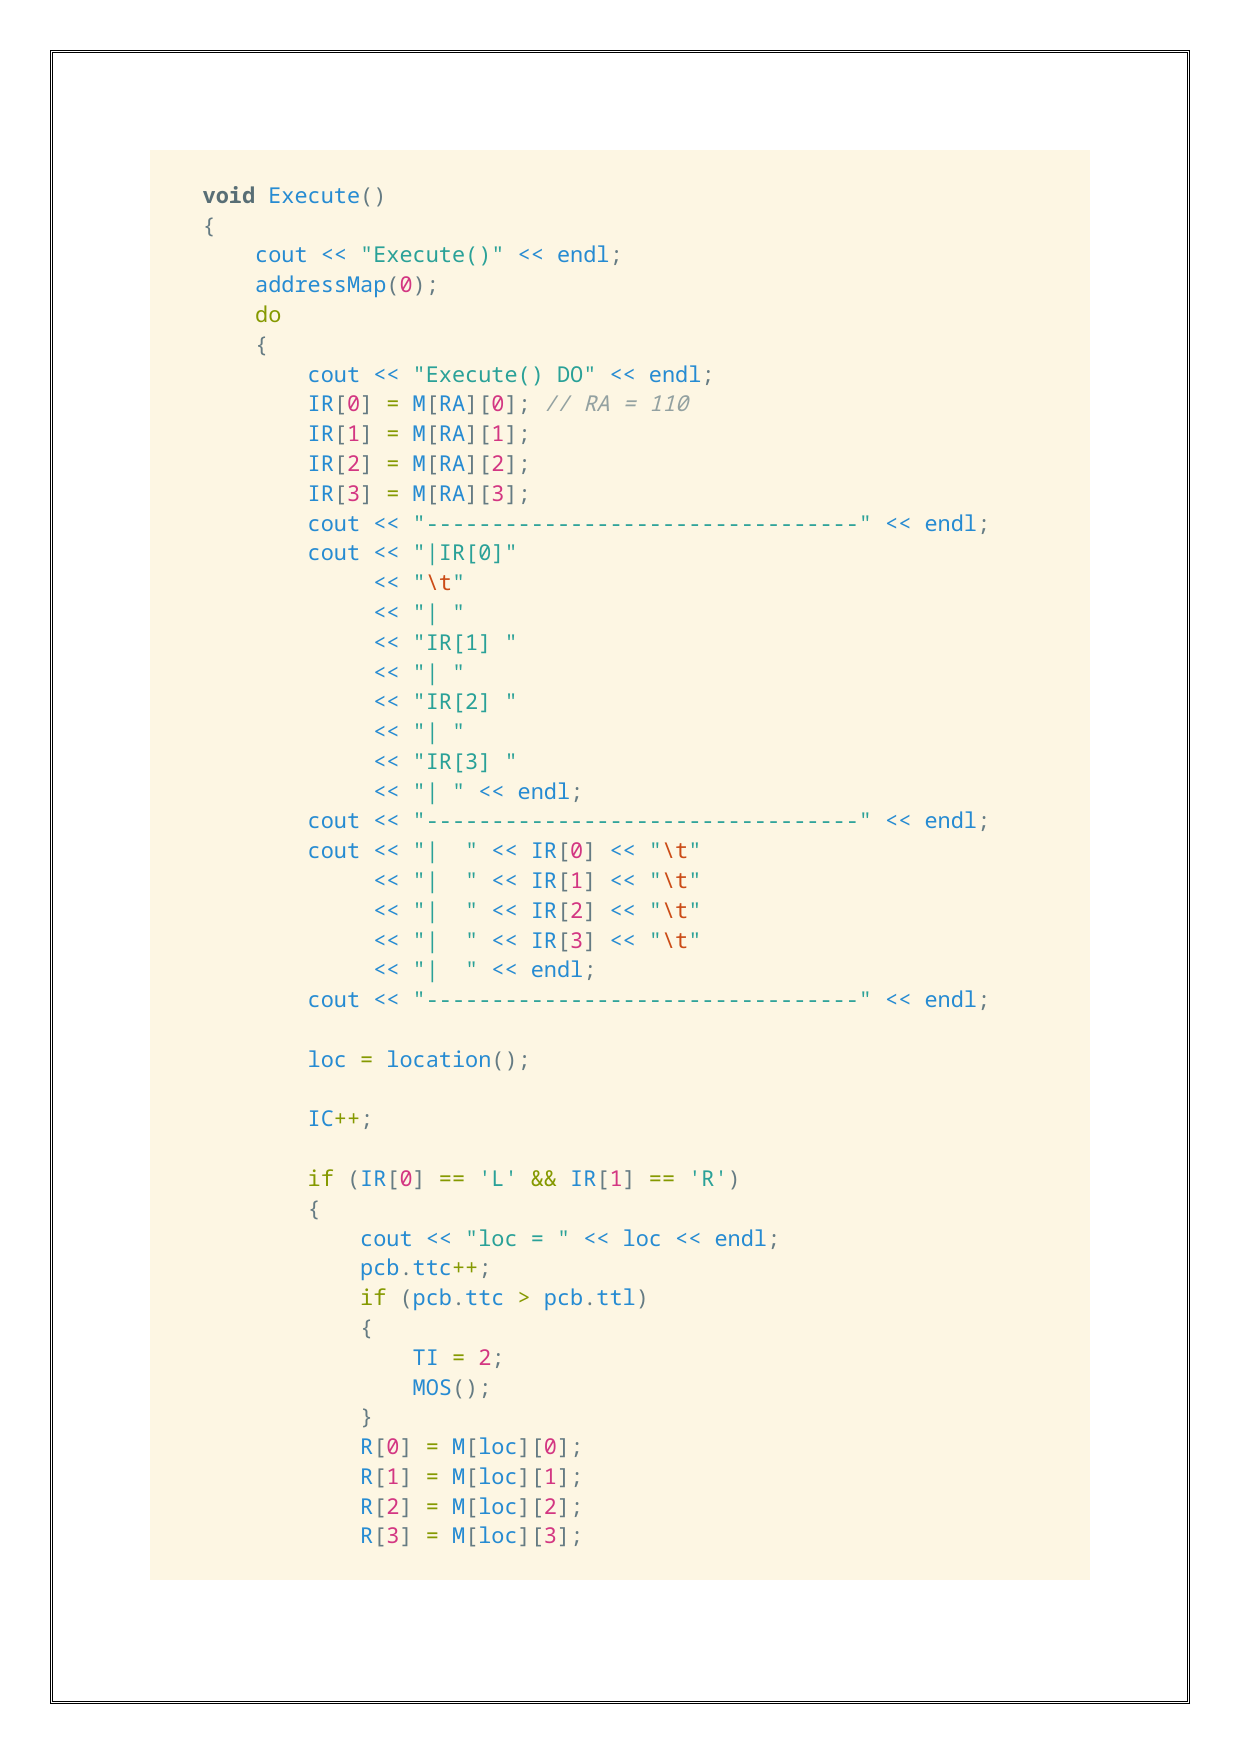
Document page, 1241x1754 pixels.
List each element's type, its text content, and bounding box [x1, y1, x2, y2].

text << "| " << IR[2] << "\t" [150, 895, 1090, 924]
text IC++; [150, 1103, 1090, 1133]
text cout << "Execute()" << endl; [150, 239, 1090, 269]
text IR[2] = M[RA][2]; [150, 448, 1090, 478]
text if (IR[0] == 'L' && IR[1] == 'R') [150, 1163, 1090, 1193]
text << "| " [150, 656, 1090, 686]
text loc = location(); [150, 1044, 1090, 1073]
text { [150, 329, 1090, 358]
text { [150, 1312, 1090, 1342]
text cout << "loc = " << loc << endl; [150, 1222, 1090, 1252]
text do [150, 299, 1090, 329]
text pcb.ttc++; [150, 1252, 1090, 1282]
text R[2] = M[loc][2]; [150, 1491, 1090, 1520]
text << "\t" [150, 567, 1090, 597]
text } [150, 1401, 1090, 1431]
text cout << "| " << IR[0] << "\t" [150, 835, 1090, 865]
text R[3] = M[loc][3]; [150, 1520, 1090, 1550]
text cout << "|IR[0]" [150, 537, 1090, 567]
text IR[0] = M[RA][0]; // RA = 110 [150, 388, 1090, 418]
text { [150, 1193, 1090, 1222]
text IR[3] = M[RA][3]; [150, 478, 1090, 507]
text { [150, 209, 1090, 239]
text MOS(); [150, 1371, 1090, 1401]
text R[0] = M[loc][0]; [150, 1431, 1090, 1461]
text << "IR[1] " [150, 627, 1090, 656]
text void Execute() [150, 180, 1090, 209]
text addressMap(0); [150, 269, 1090, 299]
text cout << "Execute() DO" << endl; [150, 358, 1090, 388]
text << "| " << endl; [150, 776, 1090, 805]
text TI = 2; [150, 1342, 1090, 1371]
text << "| " << IR[1] << "\t" [150, 865, 1090, 895]
text << "| " [150, 597, 1090, 627]
text cout << "---------------------------------" << endl; [150, 984, 1090, 1014]
text << "IR[3] " [150, 746, 1090, 776]
text cout << "---------------------------------" << endl; [150, 507, 1090, 537]
text R[1] = M[loc][1]; [150, 1461, 1090, 1491]
text << "| " << IR[3] << "\t" [150, 924, 1090, 954]
text << "IR[2] " [150, 686, 1090, 716]
text << "| " [150, 716, 1090, 746]
text << "| " << endl; [150, 954, 1090, 984]
text cout << "---------------------------------" << endl; [150, 805, 1090, 835]
text if (pcb.ttc > pcb.ttl) [150, 1282, 1090, 1312]
text IR[1] = M[RA][1]; [150, 418, 1090, 448]
